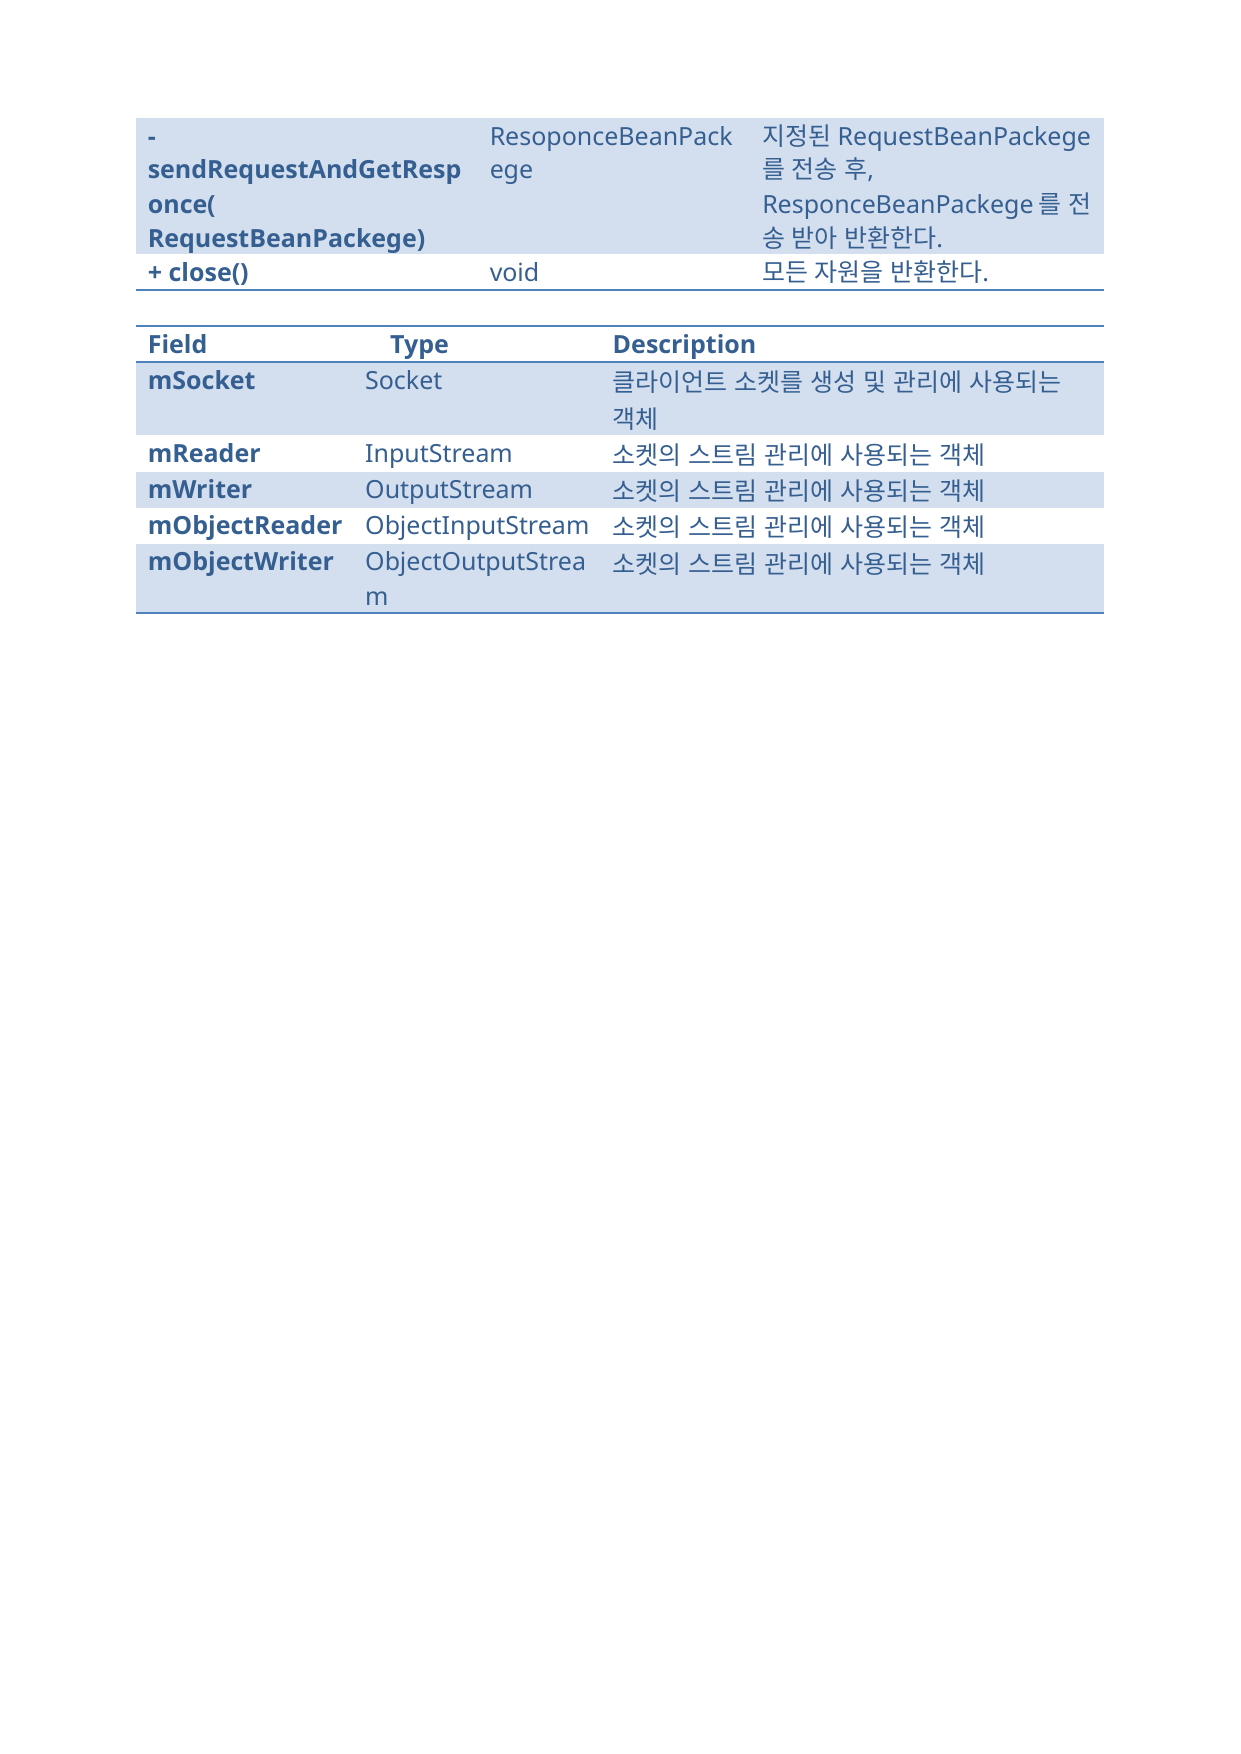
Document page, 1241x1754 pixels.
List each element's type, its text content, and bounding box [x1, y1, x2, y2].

table_cell ObjectInputStream [354, 508, 601, 544]
table_header Field [136, 327, 354, 361]
table_cell 소켓의 스트림 관리에 사용되는 객체 [601, 435, 1104, 472]
table_cell OutputStream [354, 472, 601, 508]
table_cell 모든 자원을 반환한다. [751, 254, 1104, 288]
table_cell InputStream [354, 435, 601, 472]
table_cell mWriter [136, 472, 354, 508]
table_cell 소켓의 스트림 관리에 사용되는 객체 [601, 508, 1104, 544]
table_cell mObjectReader [136, 508, 354, 544]
table_cell + close() [136, 254, 478, 288]
table_cell 소켓의 스트림 관리에 사용되는 객체 [601, 472, 1104, 508]
table_cell mSocket [136, 363, 354, 435]
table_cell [478, 118, 751, 254]
table_header Type [354, 327, 601, 361]
table_header Description [601, 327, 1104, 361]
table_cell ObjectOutputStream [354, 544, 601, 612]
table_cell Socket [354, 363, 601, 435]
table_cell mObjectWriter [136, 544, 354, 612]
table_cell 지정된 RequestBeanPackege를 전송 후, ResponceBeanPackege를 전송 받아 반환한다. [751, 118, 1104, 254]
table_cell 클라이언트 소켓를 생성 및 관리에 사용되는 객체 [601, 363, 1104, 435]
table_cell void [478, 254, 751, 288]
table_cell mReader [136, 435, 354, 472]
table_cell 소켓의 스트림 관리에 사용되는 객체 [601, 544, 1104, 612]
table_cell - sendRequestAndGetResponce( RequestBeanPackege) [136, 118, 478, 254]
